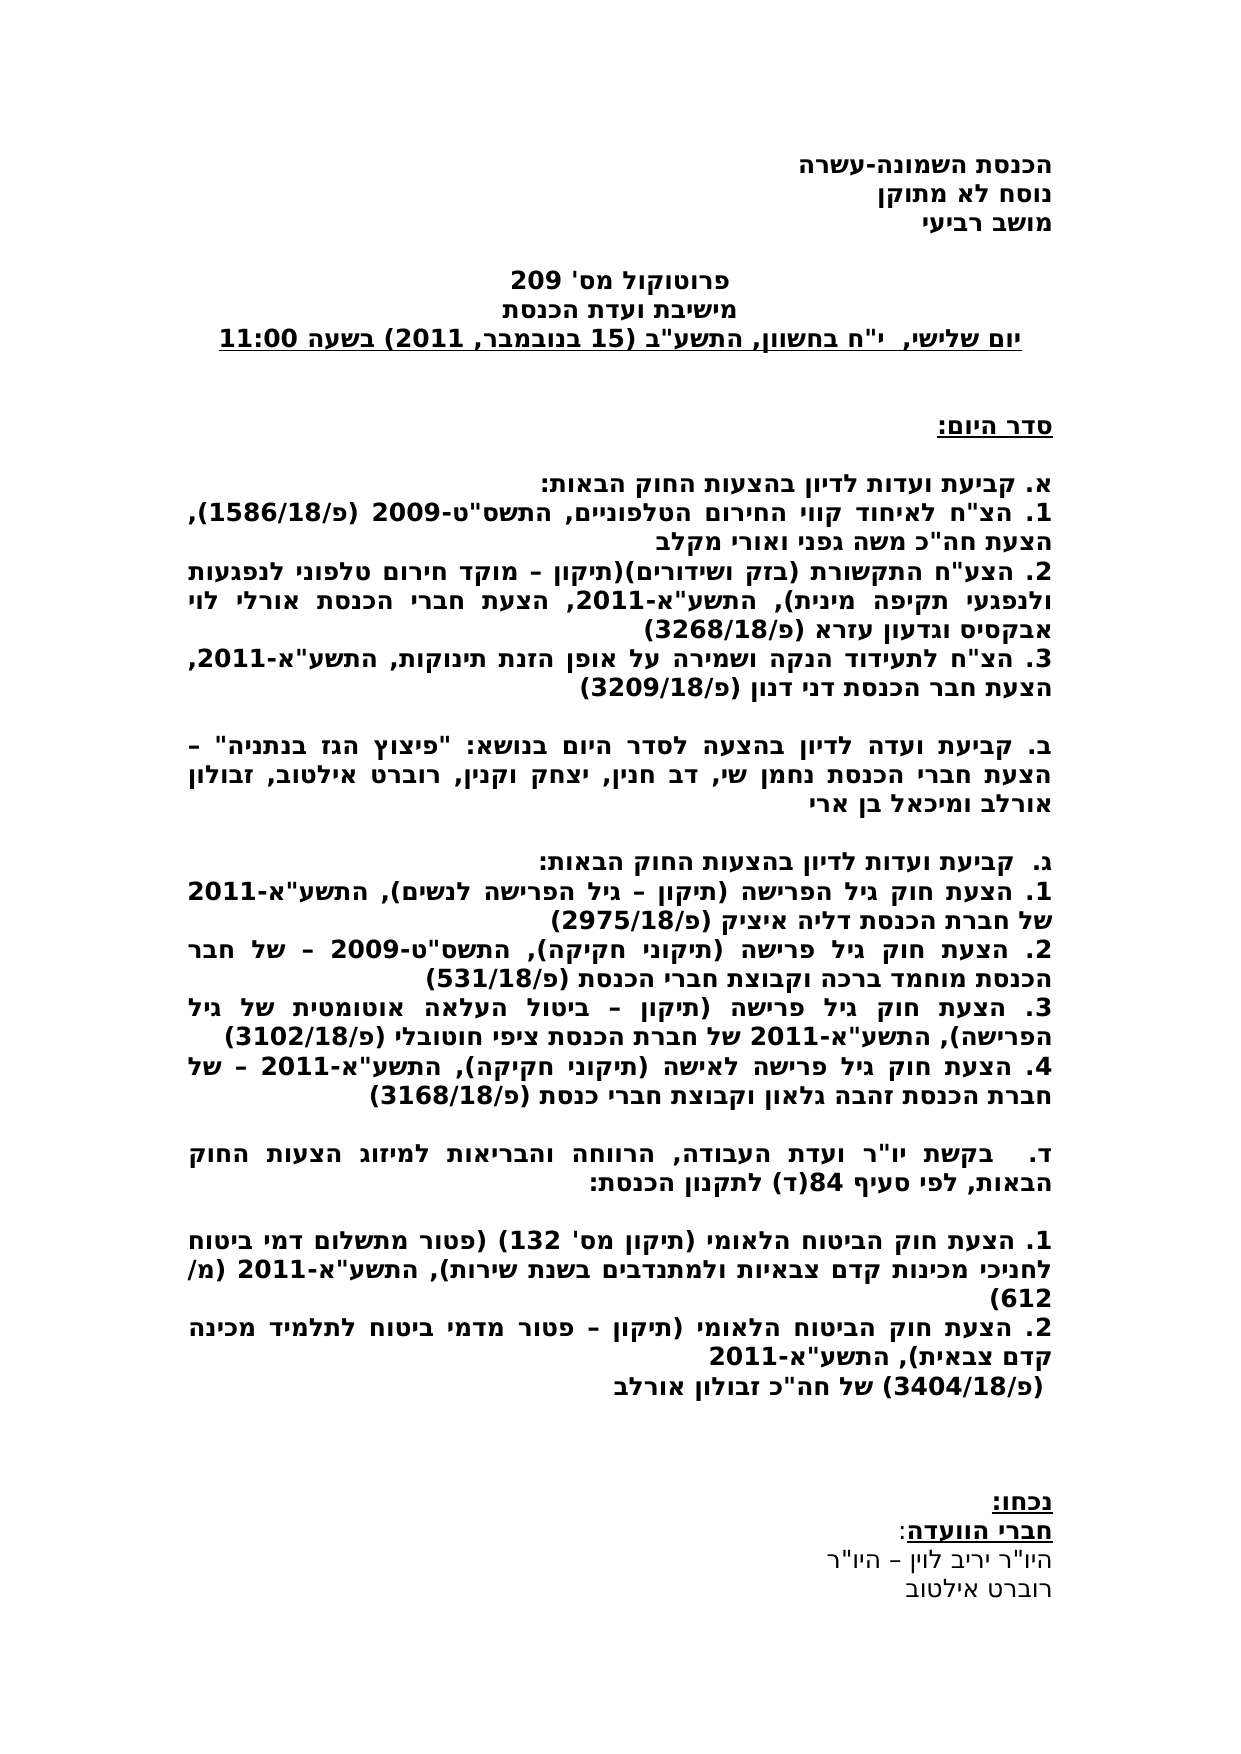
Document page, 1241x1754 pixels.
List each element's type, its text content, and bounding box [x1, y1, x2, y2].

text ד. בקשת יו"ר ועדת העבודה, הרווחה והבריאות למיזוג הצעות החוק הבאות, לפי סעיף 84(ד) לתקנון הכנסת: [187, 1139, 1053, 1197]
text (פ/3404/18) של חה"כ זבולון אורלב [187, 1372, 1053, 1401]
text א. קביעת ועדות לדיון בהצעות החוק הבאות: [187, 469, 1053, 498]
text רוברט אילטוב [187, 1574, 1053, 1604]
text נכחו: [187, 1487, 1053, 1516]
text פרוטוקול מס' 209 [187, 266, 1053, 295]
text 4. הצעת חוק גיל פרישה לאישה (תיקוני חקיקה), התשע"א-2011 – של חברת הכנסת זהבה גלאון וקבוצת חברי כנסת (פ/3168/18) [187, 1052, 1053, 1110]
text 2. הצעת חוק גיל פרישה (תיקוני חקיקה), התשס"ט-2009 – של חבר הכנסת מוחמד ברכה וקבוצת חברי הכנסת (פ/531/18) [187, 935, 1053, 993]
text 1. הצעת חוק גיל הפרישה (תיקון – גיל הפרישה לנשים), התשע"א-2011 של חברת הכנסת דליה איציק (פ/2975/18) [187, 877, 1053, 935]
text 2. הצע"ח התקשורת (בזק ושידורים)(תיקון – מוקד חירום טלפוני לנפגעות ולנפגעי תקיפה מינית), התשע"א-2011, הצעת חברי הכנסת אורלי לוי אבקסיס וגדעון עזרא (פ/3268/18) [187, 557, 1053, 644]
text 1. הצעת חוק הביטוח הלאומי (תיקון מס' 132) (פטור מתשלום דמי ביטוח לחניכי מכינות קדם צבאיות ולמתנדבים בשנת שירות), התשע"א-2011 (מ/612) [187, 1226, 1053, 1313]
text 1. הצ"ח לאיחוד קווי החירום הטלפוניים, התשס"ט-2009 (פ/1586/18), הצעת חה"כ משה גפני ואורי מקלב [187, 498, 1053, 557]
text סדר היום: [187, 411, 1053, 440]
text היו"ר יריב לוין – היו"ר [187, 1545, 1053, 1574]
text יום שלישי, י"ח בחשוון, התשע"ב (15 בנובמבר, 2011) בשעה 11:00 [187, 324, 1053, 354]
text הכנסת השמונה-עשרה נוסח לא מתוקן [187, 150, 1053, 208]
text חברי הוועדה: [187, 1516, 1053, 1545]
text ב. קביעת ועדה לדיון בהצעה לסדר היום בנושא: "פיצוץ הגז בנתניה" – הצעת חברי הכנסת נחמן שי, דב חנין, יצחק וקנין, רוברט אילטוב, זבולון אורלב ומיכאל בן ארי [187, 731, 1053, 819]
text 2. הצעת חוק הביטוח הלאומי (תיקון – פטור מדמי ביטוח לתלמיד מכינה קדם צבאית), התשע"א-2011 [187, 1313, 1053, 1372]
text מישיבת ועדת הכנסת [187, 295, 1053, 324]
text מושב רביעי [187, 208, 1053, 237]
text 3. הצ"ח לתעידוד הנקה ושמירה על אופן הזנת תינוקות, התשע"א-2011, הצעת חבר הכנסת דני דנון (פ/3209/18) [187, 644, 1053, 702]
text ג. קביעת ועדות לדיון בהצעות החוק הבאות: [187, 847, 1053, 877]
text 3. הצעת חוק גיל פרישה (תיקון – ביטול העלאה אוטומטית של גיל הפרישה), התשע"א-2011 של חברת הכנסת ציפי חוטובלי (פ/3102/18) [187, 993, 1053, 1052]
